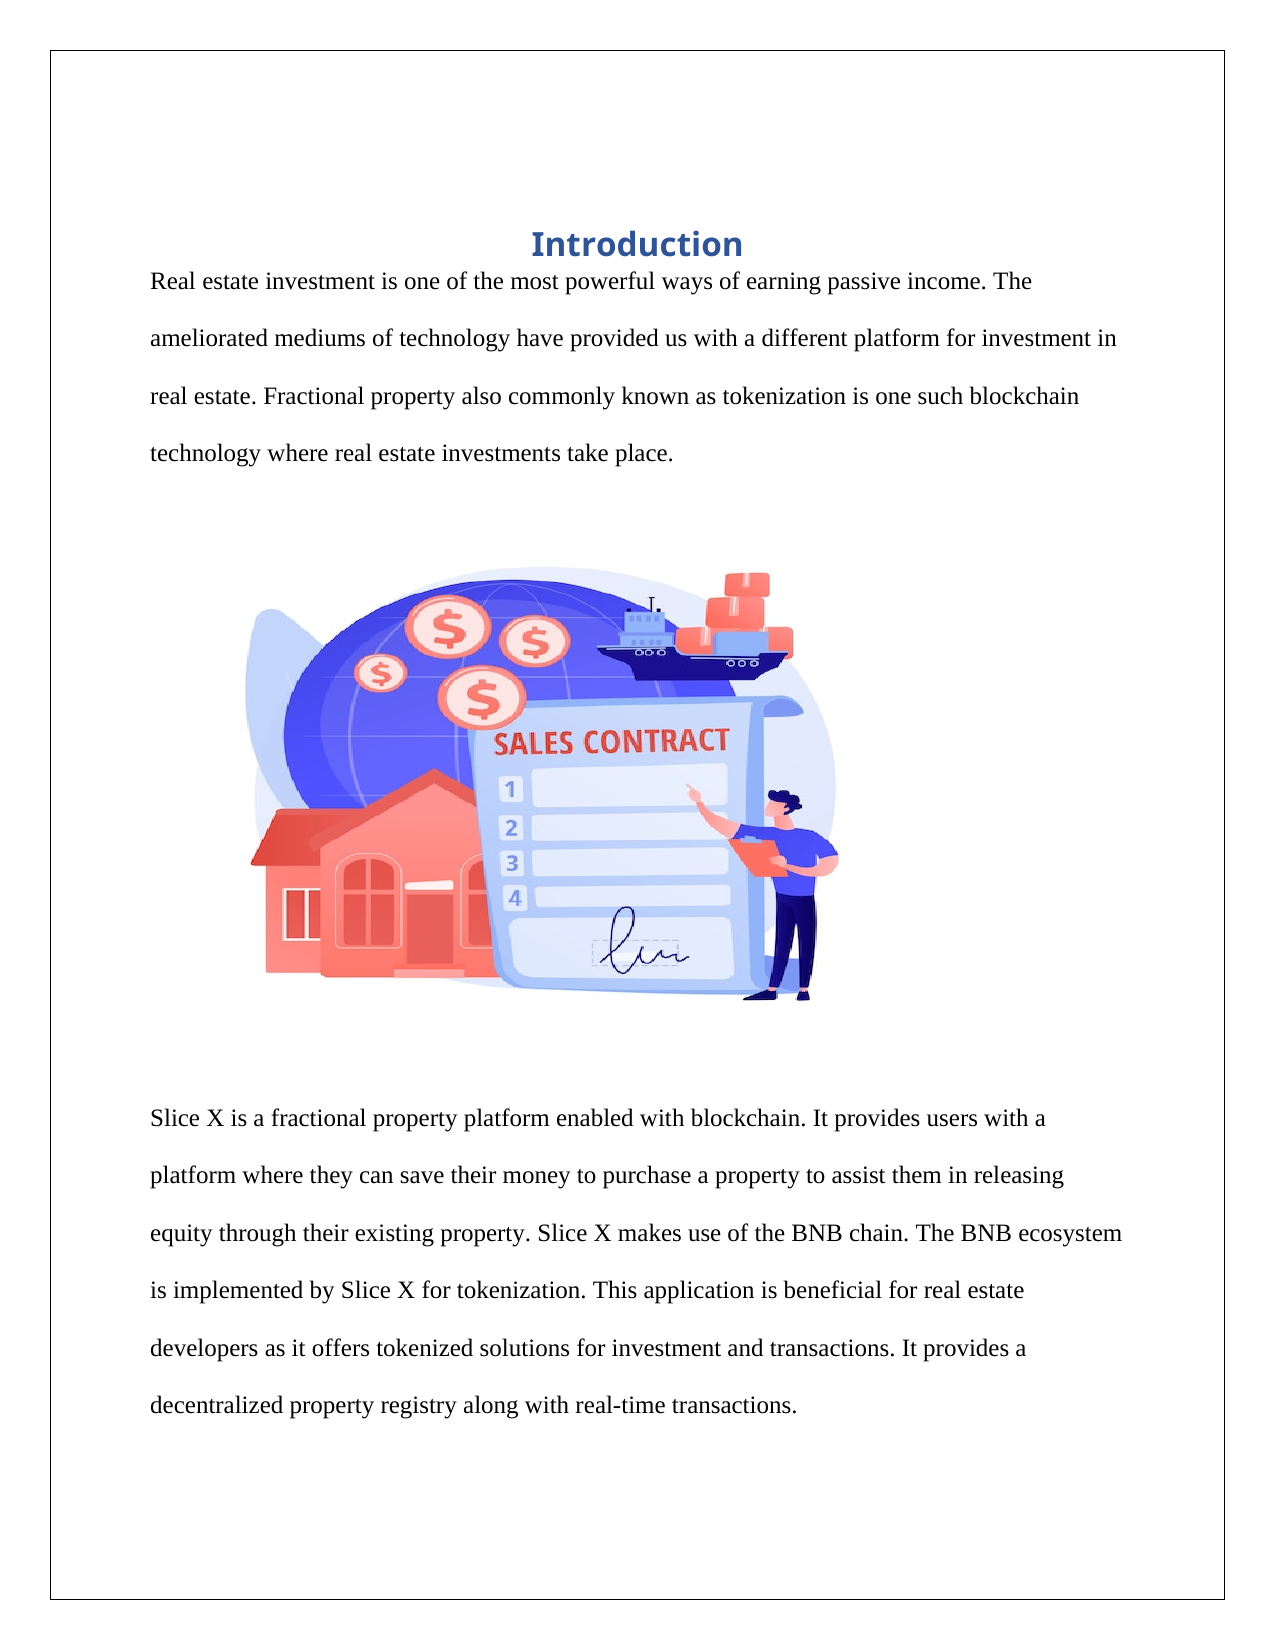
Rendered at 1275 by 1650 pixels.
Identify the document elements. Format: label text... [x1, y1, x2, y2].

text Slice X is a fractional property platform enabled with blockchain. It provides users with a platform where they can save their money to purchase a property to assist them in releasing equity through their existing property. Slice X makes use of the BNB chain. The BNB ecosystem is implemented by Slice X for tokenization. This application is beneficial for real estate developers as it offers tokenized solutions for investment and transactions. It provides a decentralized property registry along with real-time transactions. [150, 1103, 1125, 1419]
text Real estate investment is one of the most powerful ways of earning passive income. The ameliorated mediums of technology have provided us with a different platform for investment in real estate. Fractional property also commonly known as tokenization is one such blockchain technology where real estate investments take place. [150, 266, 1125, 467]
picture [150, 495, 935, 1074]
subtitle Introduction [150, 220, 1125, 266]
